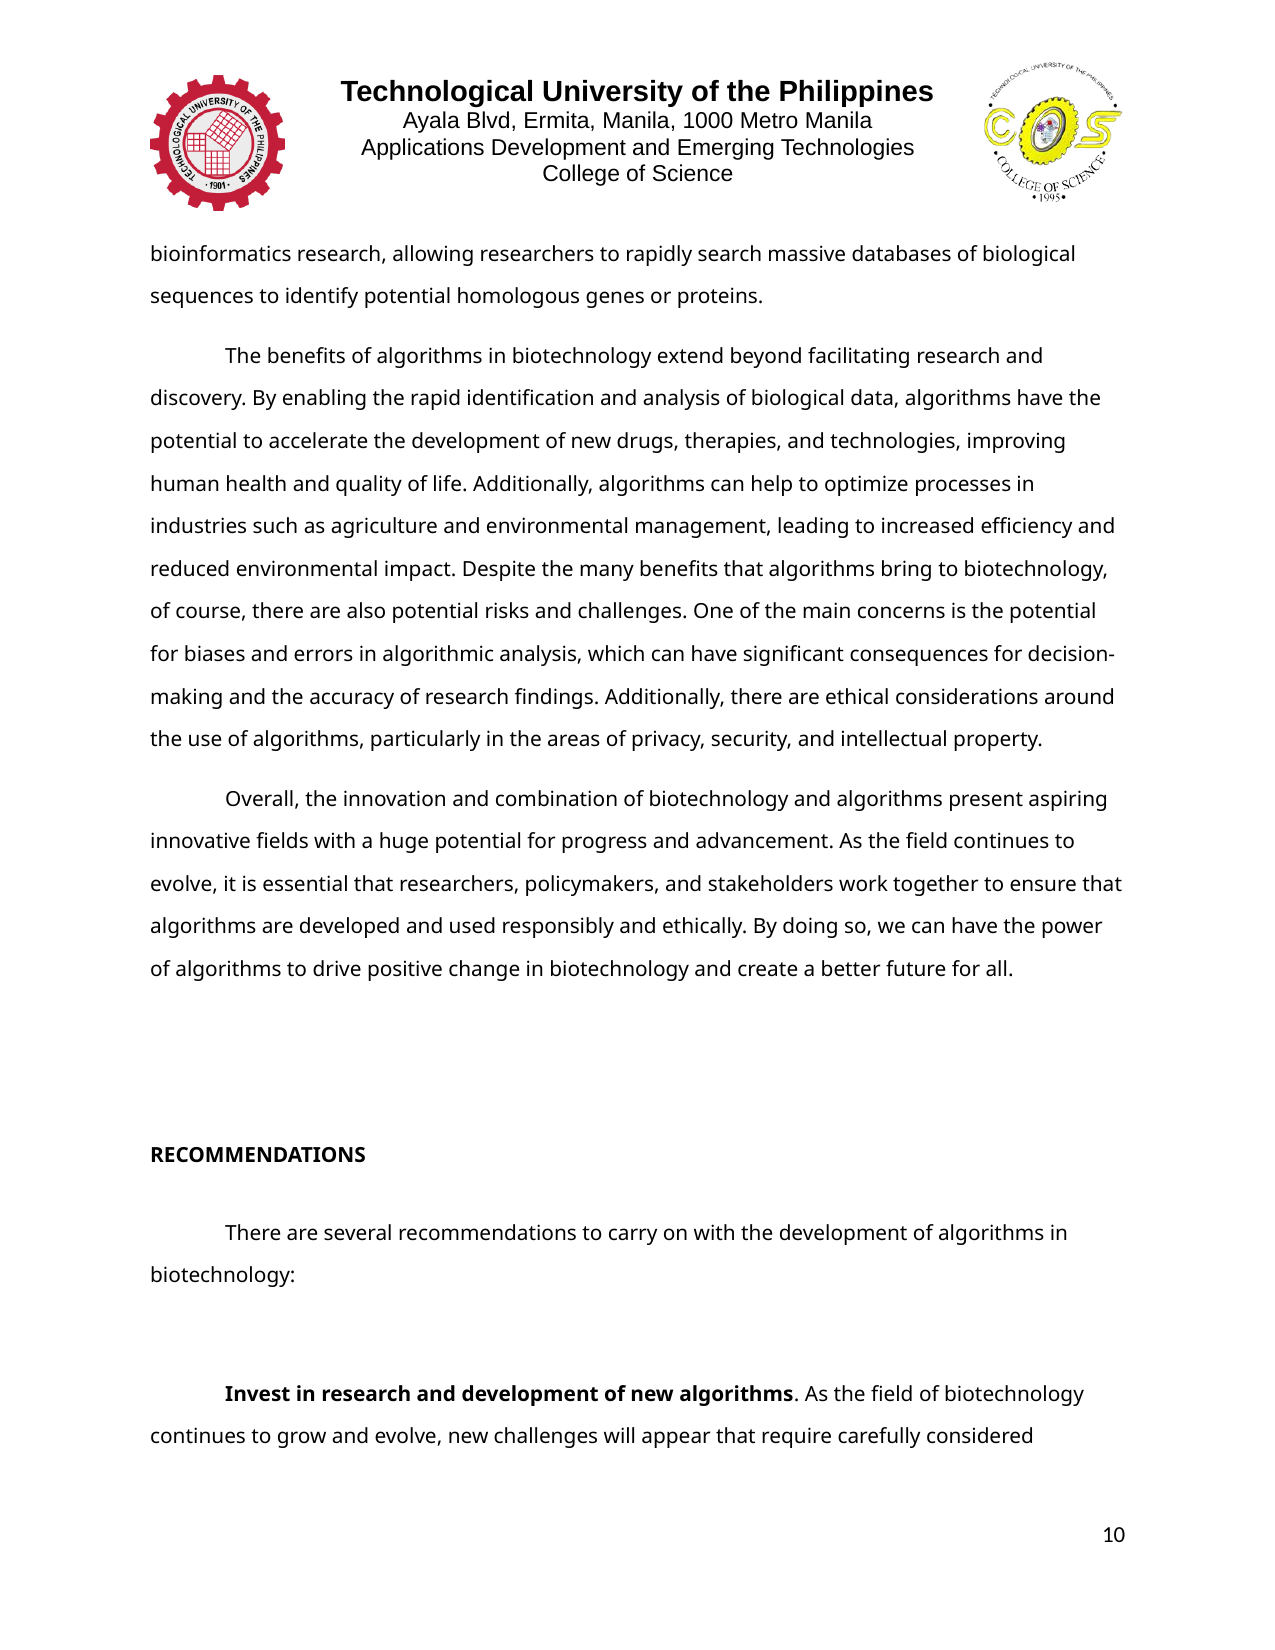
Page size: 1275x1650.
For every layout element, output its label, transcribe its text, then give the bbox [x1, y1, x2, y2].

picture [980, 61, 1125, 203]
picture [150, 75, 285, 211]
text There are several recommendations to carry on with the development of algorithms in biotechnology: [150, 1218, 1125, 1289]
subtitle RECOMMENDATIONS [150, 1140, 1125, 1169]
text Overall, the innovation and combination of biotechnology and algorithms present aspiring innovative fields with a huge potential for progress and advancement. As the field continues to evolve, it is essential that researchers, policymakers, and stakeholders work together to ensure that algorithms are developed and used responsibly and ethically. By doing so, we can have the power of algorithms to drive positive change in biotechnology and create a better future for all. [150, 784, 1125, 982]
text The benefits of algorithms in biotechnology extend beyond facilitating research and discovery. By enabling the rapid identification and analysis of biological data, algorithms have the potential to accelerate the development of new drugs, therapies, and technologies, improving human health and quality of life. Additionally, algorithms can help to optimize processes in industries such as agriculture and environmental management, leading to increased efficiency and reduced environmental impact. Despite the many benefits that algorithms bring to biotechnology, of course, there are also potential risks and challenges. One of the main concerns is the potential for biases and errors in algorithmic analysis, which can have significant consequences for decision-making and the accuracy of research findings. Additionally, there are ethical considerations around the use of algorithms, particularly in the areas of privacy, security, and intellectual property. [150, 341, 1125, 753]
